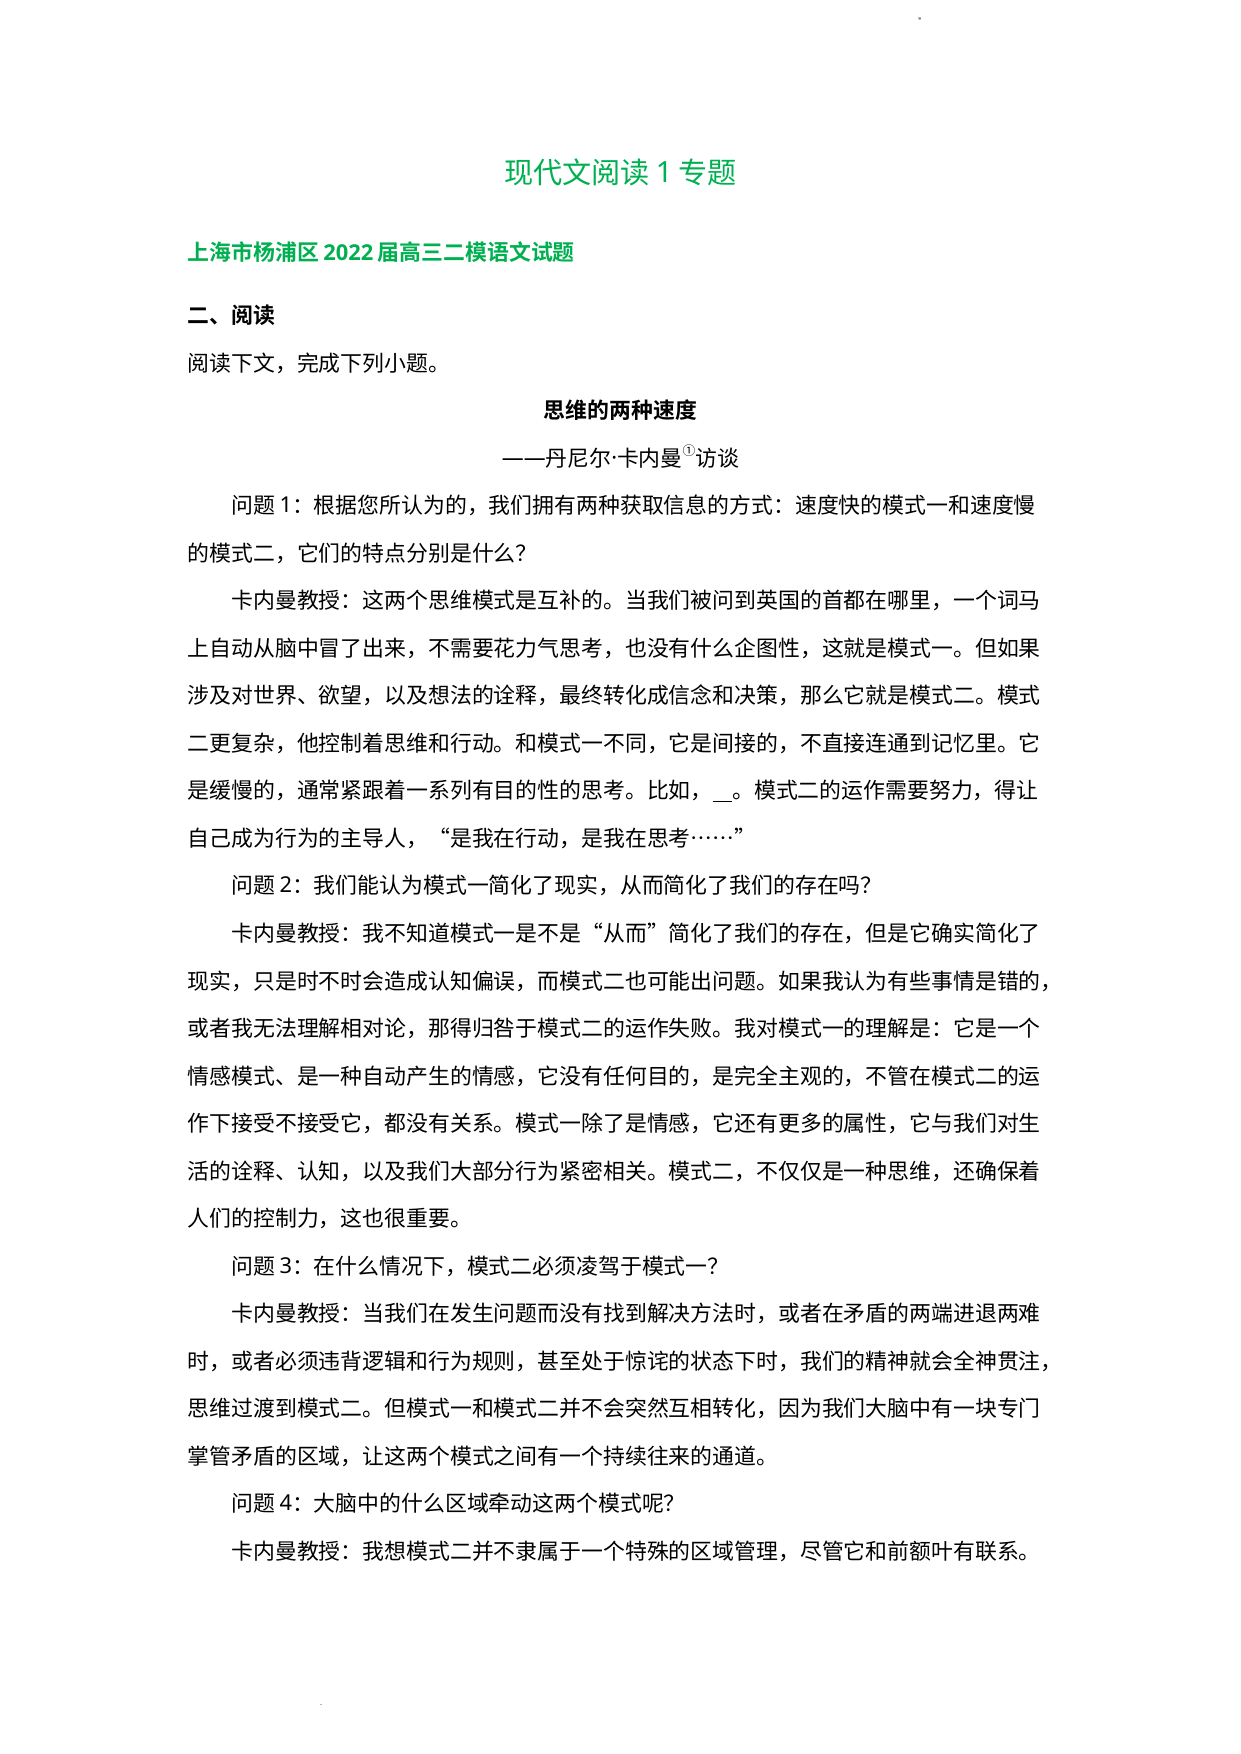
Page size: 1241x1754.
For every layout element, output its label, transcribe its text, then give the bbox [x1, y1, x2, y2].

text 思维的两种速度 [187, 393, 1053, 425]
text 问题2：我们能认为模式一简化了现实，从而简化了我们的存在吗？ [187, 868, 1053, 900]
text 卡内曼教授：这两个思维模式是互补的。当我们被问到英国的首都在哪里，一个词马上自动从脑中冒了出来，不需要花力气思考，也没有什么企图性，这就是模式一。但如果涉及对世界、欲望，以及想法的诠释，最终转化成信念和决策，那么它就是模式二。模式二更复杂，他控制着思维和行动。和模式一不同，它是间接的，不直接连通到记忆里。它是缓慢的，通常紧跟着一系列有目的性的思考。比如， 。模式二的运作需要努力，得让自己成为行为的主导人，“是我在行动，是我在思考……” [187, 583, 1053, 853]
text ——丹尼尔·卡内曼①访谈 [187, 441, 1053, 473]
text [187, 1534, 1053, 1566]
text 上海市杨浦区2022届高三二模语文试题 [187, 235, 1053, 267]
text 问题3：在什么情况下，模式二必须凌驾于模式一？ [187, 1249, 1053, 1280]
text 问题1：根据您所认为的，我们拥有两种获取信息的方式：速度快的模式一和速度慢的模式二，它们的特点分别是什么？ [187, 488, 1053, 568]
text 卡内曼教授：当我们在发生问题而没有找到解决方法时，或者在矛盾的两端进退两难时，或者必须违背逻辑和行为规则，甚至处于惊诧的状态下时，我们的精神就会全神贯注，思维过渡到模式二。但模式一和模式二并不会突然互相转化，因为我们大脑中有一块专门掌管矛盾的区域，让这两个模式之间有一个持续往来的通道。 [187, 1296, 1053, 1470]
text 二、阅读 [187, 298, 1053, 330]
text 问题4：大脑中的什么区域牵动这两个模式呢？ [187, 1486, 1053, 1518]
text 现代文阅读1专题 [187, 150, 1053, 192]
text 阅读下文，完成下列小题。 [187, 346, 1053, 377]
text 卡内曼教授：我不知道模式一是不是“从而”简化了我们的存在，但是它确实简化了现实，只是时不时会造成认知偏误，而模式二也可能出问题。如果我认为有些事情是错的，或者我无法理解相对论，那得归咎于模式二的运作失败。我对模式一的理解是：它是一个情感模式、是一种自动产生的情感，它没有任何目的，是完全主观的，不管在模式二的运作下接受不接受它，都没有关系。模式一除了是情感，它还有更多的属性，它与我们对生活的诠释、认知，以及我们大部分行为紧密相关。模式二，不仅仅是一种思维，还确保着人们的控制力，这也很重要。 [187, 916, 1053, 1233]
